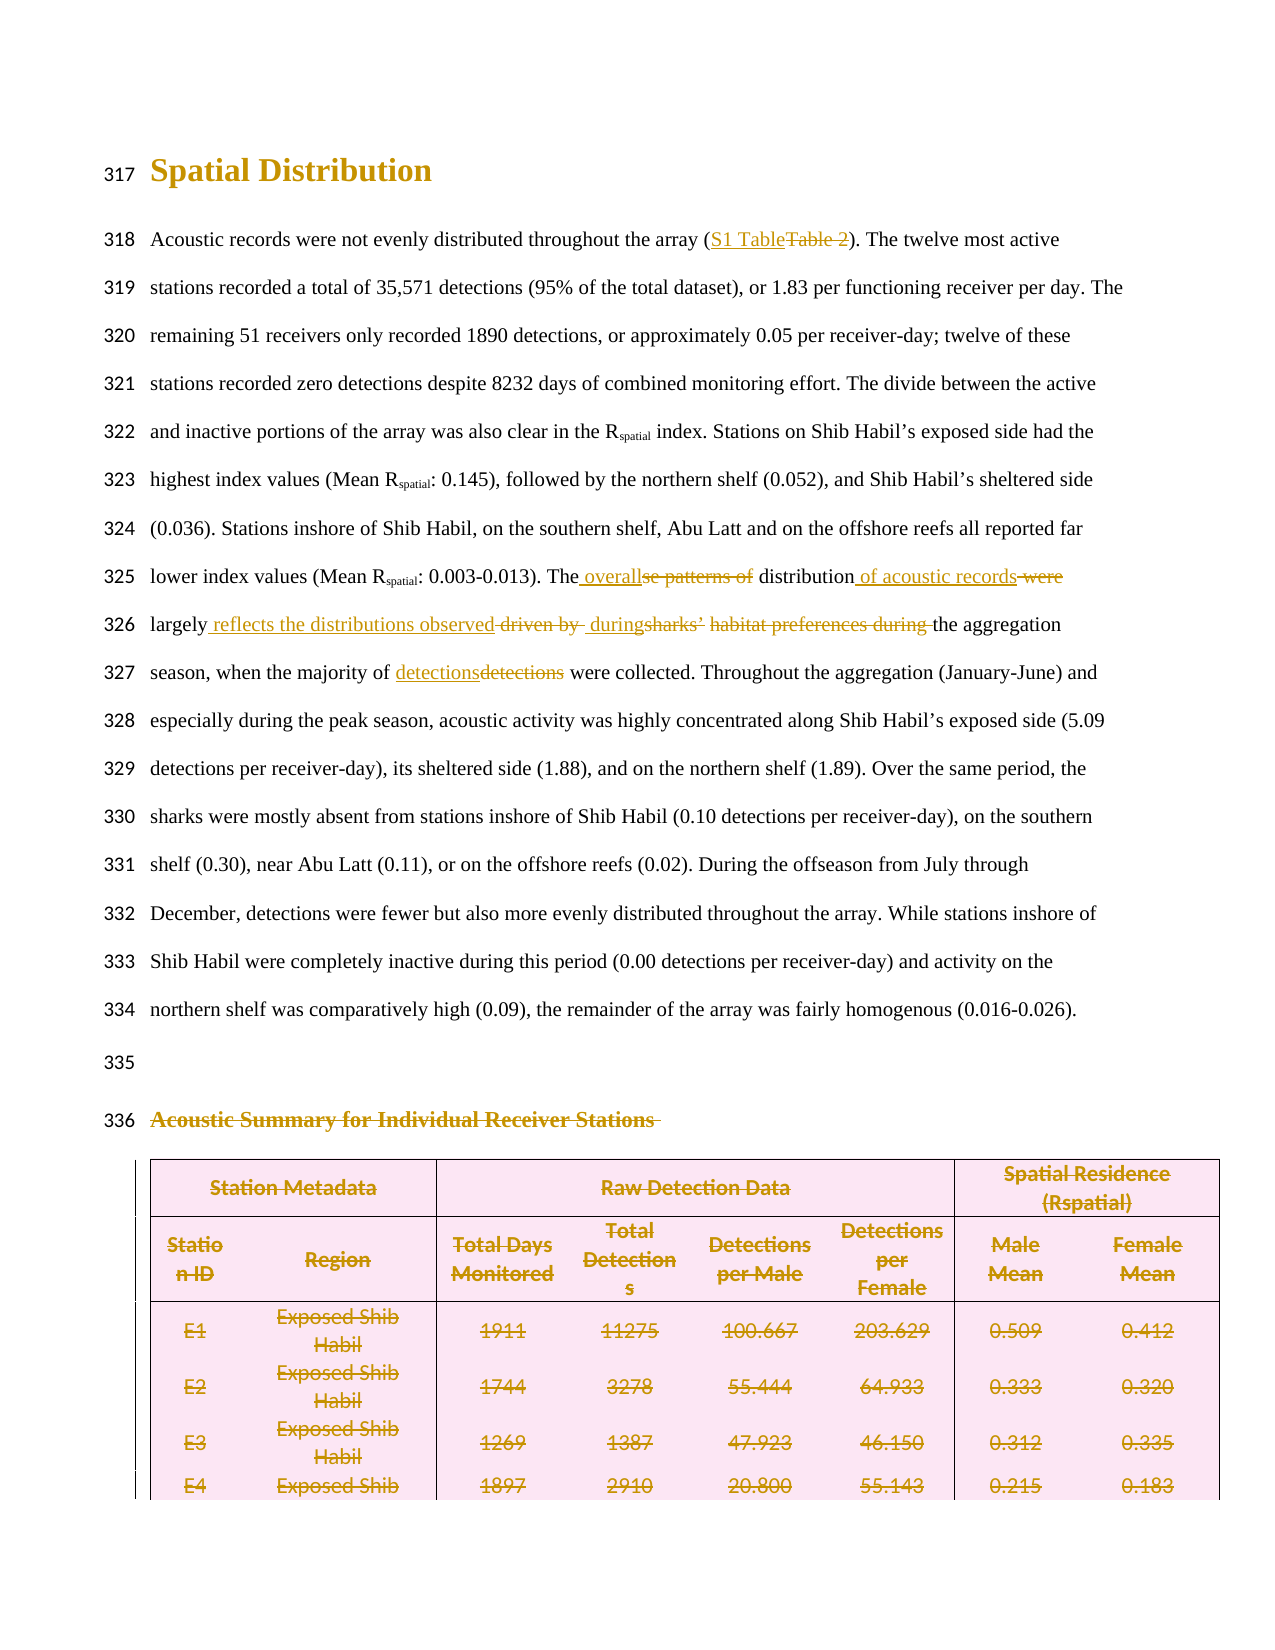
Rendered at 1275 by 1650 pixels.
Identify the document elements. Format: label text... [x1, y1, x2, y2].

text Spatial Distribution [150, 150, 1125, 188]
text Acoustic records were not evenly distributed throughout the array (). The twelve most active stations recorded a total of 35,571 detections (95% of the total dataset), or 1.83 per functioning receiver per day. The remaining 51 receivers only recorded 1890 detections, or approximately 0.05 per receiver-day; twelve of these stations recorded zero detections despite 8232 days of combined monitoring effort. The divide between the active and inactive portions of the array was also clear in the Rspatial index. Stations on Shib Habil’s exposed side had the highest index values (Mean Rspatial: 0.145), followed by the northern shelf (0.052), and Shib Habil’s sheltered side (0.036). Stations inshore of Shib Habil, on the southern shelf, Abu Latt and on the offshore reefs all reported far lower index values (Mean Rspatial: 0.003-0.013). The distribution largely the aggregation season, when the majority of were collected. Throughout the aggregation (January-June) and especially during the peak season, acoustic activity was highly concentrated along Shib Habil’s exposed side (5.09 detections per receiver-day), its sheltered side (1.88), and on the northern shelf (1.89). Over the same period, the sharks were mostly absent from stations inshore of Shib Habil (0.10 detections per receiver-day), on the southern shelf (0.30), near Abu Latt (0.11), or on the offshore reefs (0.02). During the offseason from July through December, detections were fewer but also more evenly distributed throughout the array. While stations inshore of Shib Habil were completely inactive during this period (0.00 detections per receiver-day) and activity on the northern shelf was comparatively high (0.09), the remainder of the array was fairly homogenous (0.016-0.026). [150, 227, 1125, 1021]
